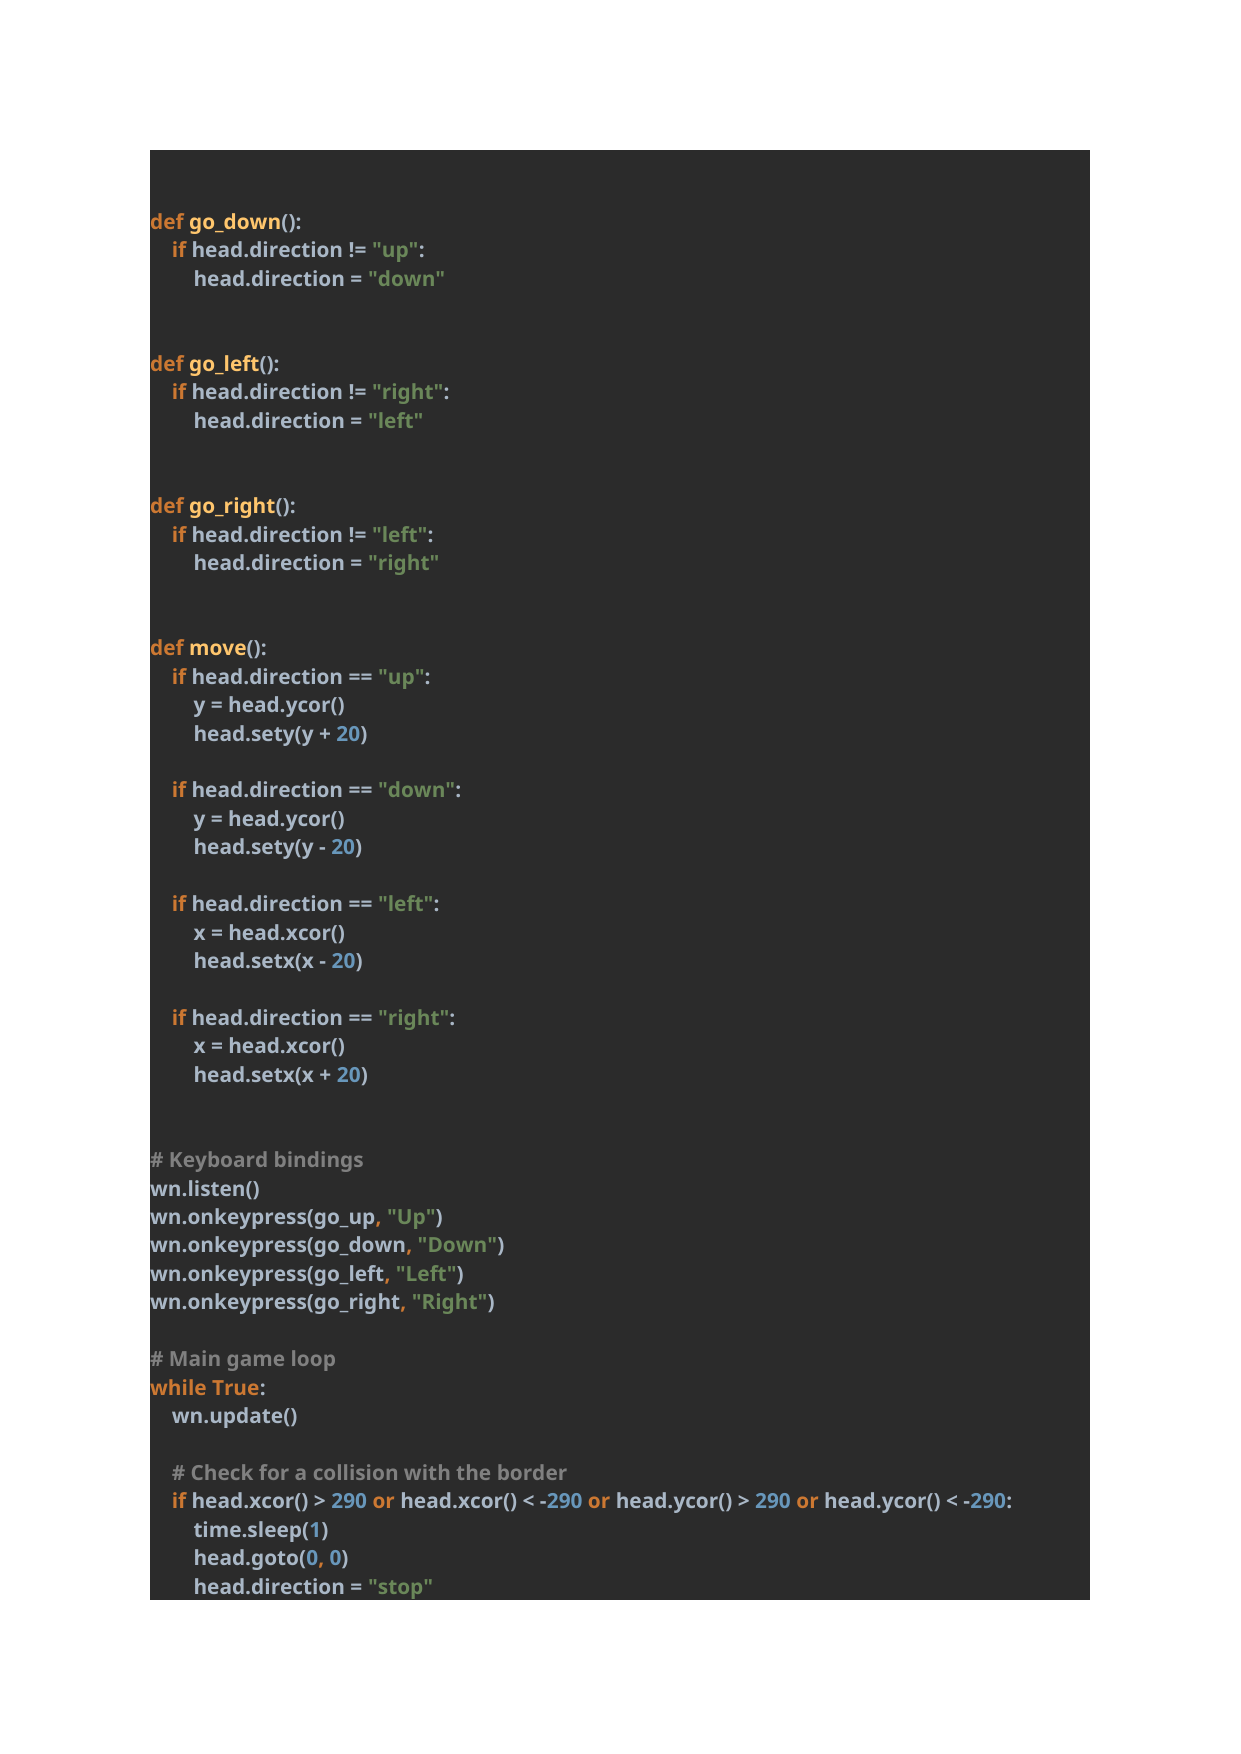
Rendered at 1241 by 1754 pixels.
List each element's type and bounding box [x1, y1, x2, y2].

text [150, 150, 1090, 1600]
